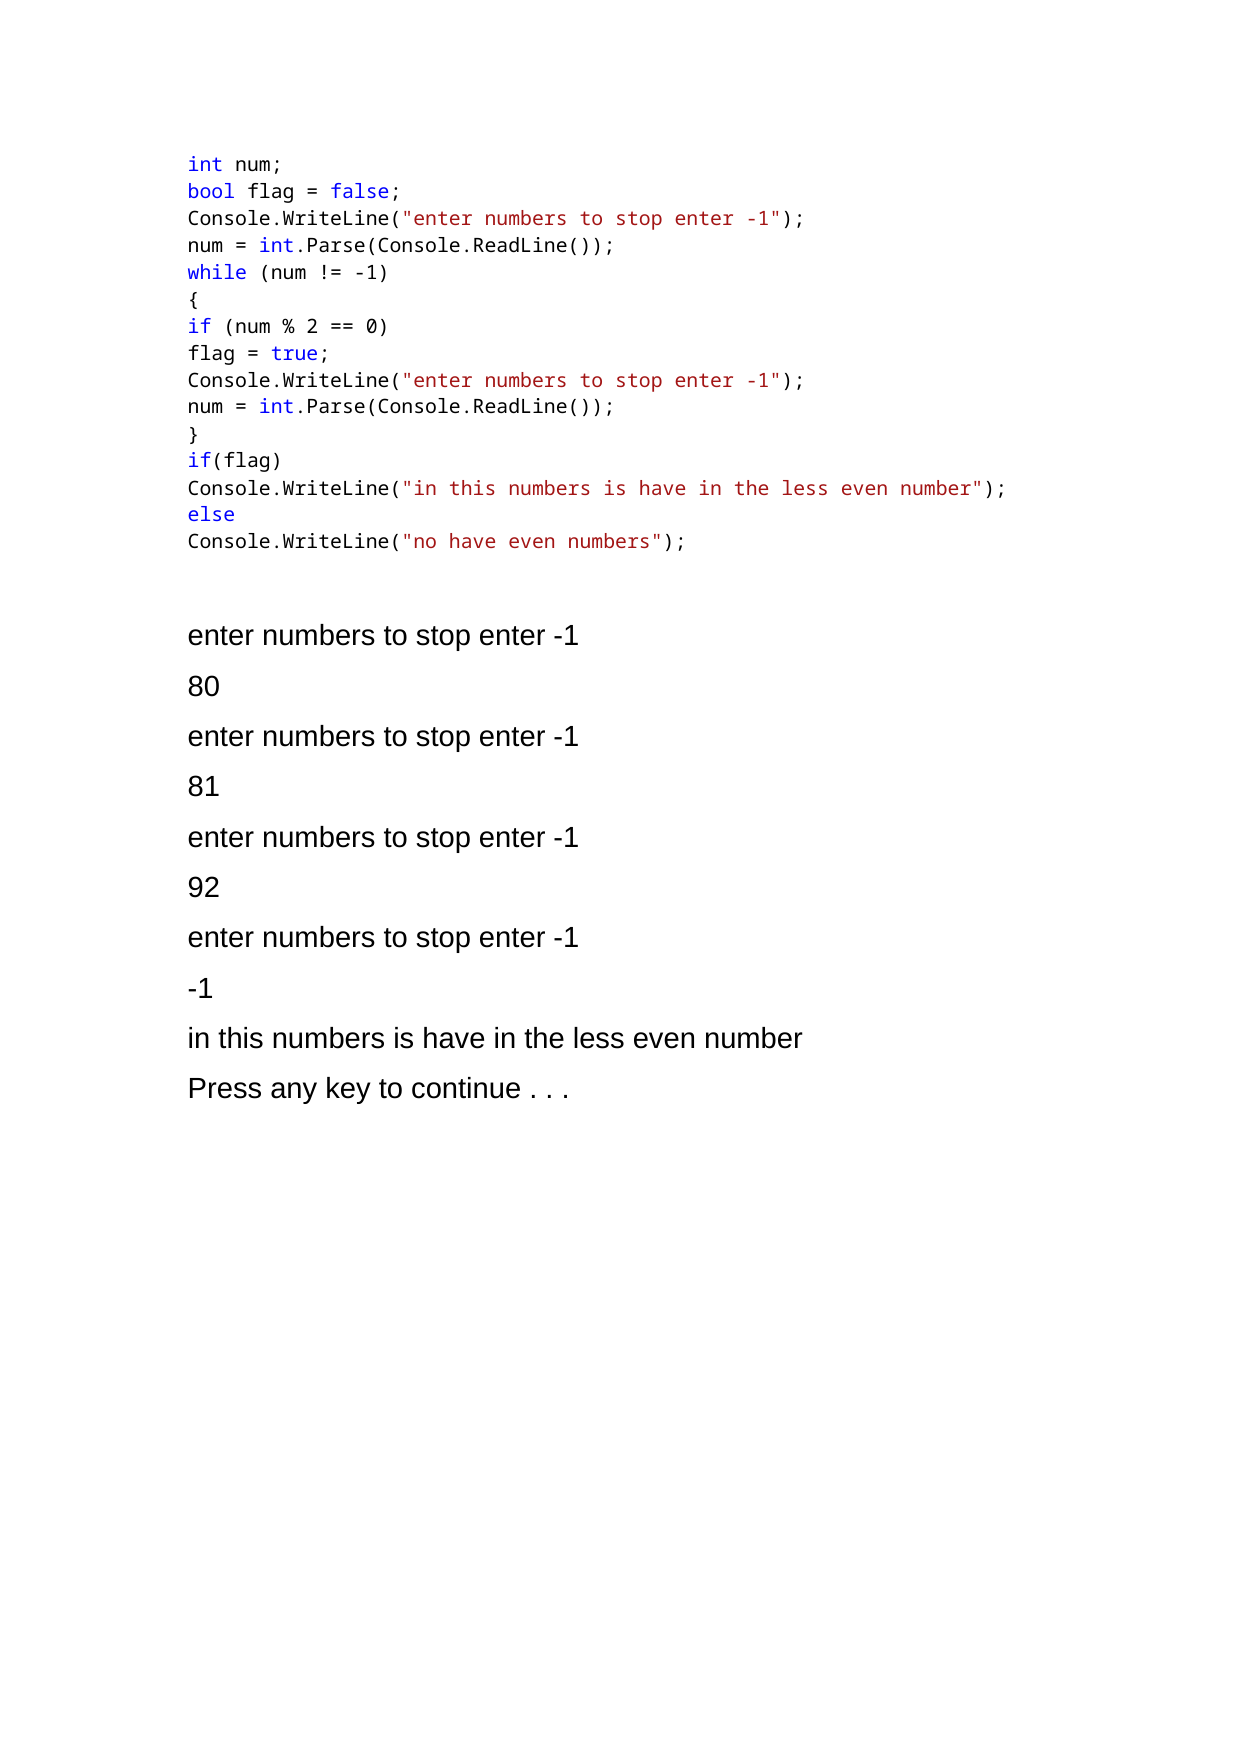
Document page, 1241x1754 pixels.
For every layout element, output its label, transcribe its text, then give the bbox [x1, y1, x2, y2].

text bool flag = false; [187, 177, 1053, 204]
text if (num % 2 == 0) [187, 312, 1053, 339]
list enter numbers to stop enter -1 [187, 719, 1053, 753]
text else [187, 501, 1053, 528]
text Console.WriteLine("in this numbers is have in the less even number"); [187, 474, 1053, 501]
text Console.WriteLine("enter numbers to stop enter -1"); [187, 366, 1053, 393]
text num = int.Parse(Console.ReadLine()); [187, 231, 1053, 258]
text if(flag) [187, 447, 1053, 474]
list enter numbers to stop enter -1 [187, 920, 1053, 954]
list enter numbers to stop enter -1 [187, 820, 1053, 853]
text flag = true; [187, 339, 1053, 366]
text Console.WriteLine("no have even numbers"); [187, 528, 1053, 555]
text Console.WriteLine("enter numbers to stop enter -1"); [187, 204, 1053, 231]
list 80 [187, 669, 1053, 702]
list 92 [187, 870, 1053, 903]
list in this numbers is have in the less even number [187, 1021, 1053, 1054]
text num = int.Parse(Console.ReadLine()); [187, 393, 1053, 420]
list enter numbers to stop enter -1 [187, 618, 1053, 652]
text } [187, 420, 1053, 447]
list Press any key to continue . . . [187, 1071, 1053, 1105]
text while (num != -1) [187, 258, 1053, 285]
list -1 [187, 971, 1053, 1004]
list 81 [187, 769, 1053, 803]
text int num; [187, 150, 1053, 177]
text { [187, 285, 1053, 312]
